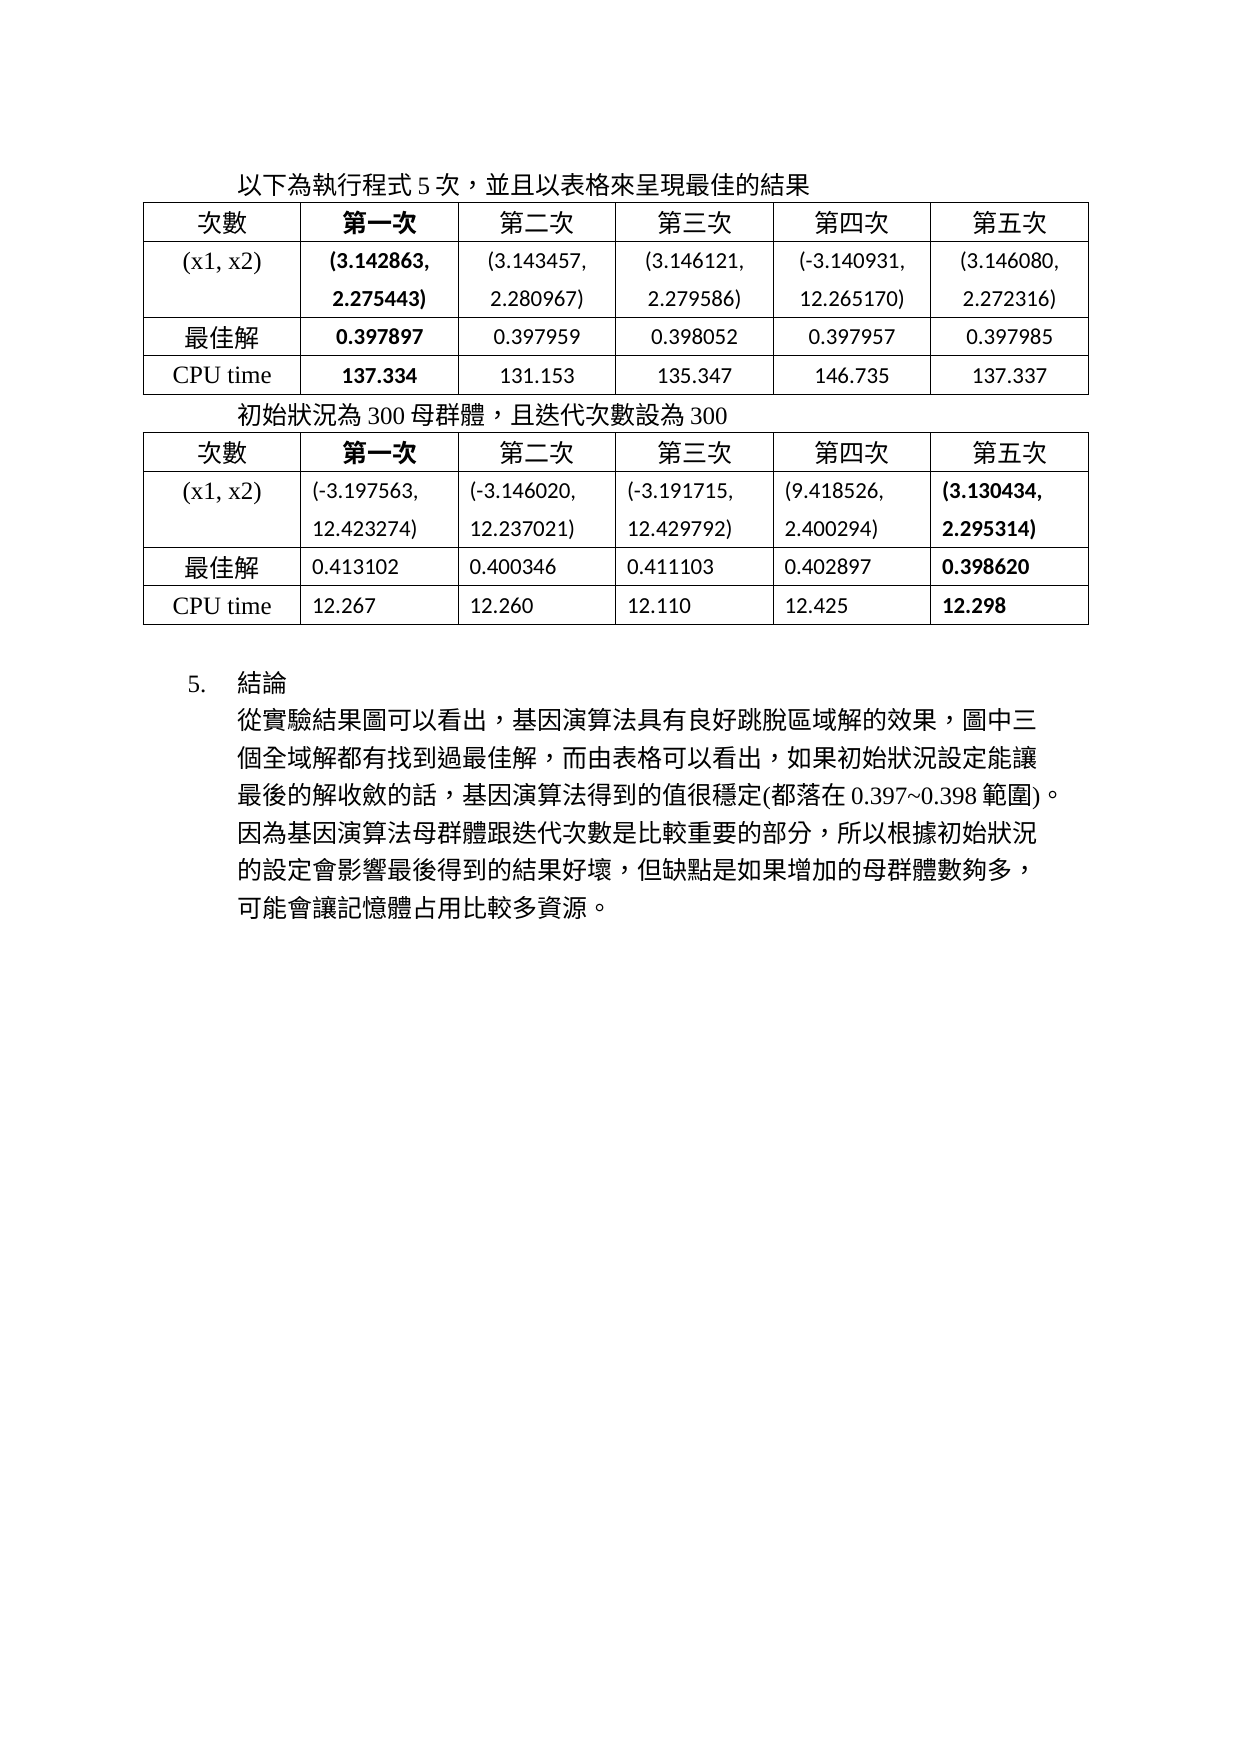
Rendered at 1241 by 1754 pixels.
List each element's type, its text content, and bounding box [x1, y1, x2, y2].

table_header 第四次 [774, 203, 930, 241]
table_cell 135.347 [616, 356, 773, 394]
table_cell 12.267 [301, 586, 458, 624]
list 從實驗結果圖可以看出，基因演算法具有良好跳脫區域解的效果，圖中三個全域解都有找到過最佳解，而由表格可以看出，如果初始狀況設定能讓最後的解收斂的話，基因演算法得到的值很穩定(都落在0.397~0.398範圍)。因為基因演算法母群體跟迭代次數是比較重要的部分，所以根據初始狀況的設定會影響最後得到的結果好壞，但缺點是如果增加的母群體數夠多，可能會讓記憶體占用比較多資源。 [237, 700, 1053, 925]
table_cell (3.146121, 2.279586) [616, 242, 773, 317]
table_cell 0.397897 [301, 318, 458, 355]
table_cell (-3.146020, 12.237021) [459, 472, 615, 547]
table_cell (3.142863, 2.275443) [301, 242, 458, 317]
table_cell (-3.197563, 12.423274) [301, 472, 458, 547]
table_cell 131.153 [459, 356, 615, 394]
list 初始狀況為300母群體，且迭代次數設為300 [237, 395, 1053, 432]
table_cell 0.413102 [301, 548, 458, 585]
table_header 第二次 [459, 433, 615, 471]
table_cell 137.334 [301, 356, 458, 394]
table_cell 0.397959 [459, 318, 615, 355]
table_cell 12.425 [774, 586, 930, 624]
table_header 第四次 [774, 433, 930, 471]
list 結論 [187, 662, 1053, 700]
table_cell 0.398620 [931, 548, 1088, 585]
table_cell (3.146080, 2.272316) [931, 242, 1088, 317]
table_cell 0.402897 [774, 548, 930, 585]
table_cell (3.143457, 2.280967) [459, 242, 615, 317]
table_cell 最佳解 [144, 318, 300, 355]
table_cell 0.397957 [774, 318, 930, 355]
table_cell (x1, x2) [144, 472, 300, 547]
table_header 第一次 [301, 203, 458, 241]
table_cell 0.400346 [459, 548, 615, 585]
table_header 第二次 [459, 203, 615, 241]
table_cell 12.260 [459, 586, 615, 624]
table_cell (x1, x2) [144, 242, 300, 317]
table_cell CPU time [144, 356, 300, 394]
table_header 第三次 [616, 433, 773, 471]
table_cell (-3.191715, 12.429792) [616, 472, 773, 547]
table_cell 146.735 [774, 356, 930, 394]
table_cell 0.397985 [931, 318, 1088, 355]
table_cell CPU time [144, 586, 300, 624]
table_cell (3.130434, 2.295314) [931, 472, 1088, 547]
table_cell 最佳解 [144, 548, 300, 585]
table_cell 0.411103 [616, 548, 773, 585]
table_cell 12.110 [616, 586, 773, 624]
table_cell 0.398052 [616, 318, 773, 355]
table_cell (9.418526, 2.400294) [774, 472, 930, 547]
list 以下為執行程式5次，並且以表格來呈現最佳的結果 [237, 164, 1053, 202]
table_header 次數 [144, 203, 300, 241]
table_header 第三次 [616, 203, 773, 241]
table_header 第一次 [301, 433, 458, 471]
table_header 第五次 [931, 433, 1088, 471]
table_cell 137.337 [931, 356, 1088, 394]
table_header 第五次 [931, 203, 1088, 241]
table_cell (-3.140931, 12.265170) [774, 242, 930, 317]
table_header 次數 [144, 433, 300, 471]
table_cell 12.298 [931, 586, 1088, 624]
